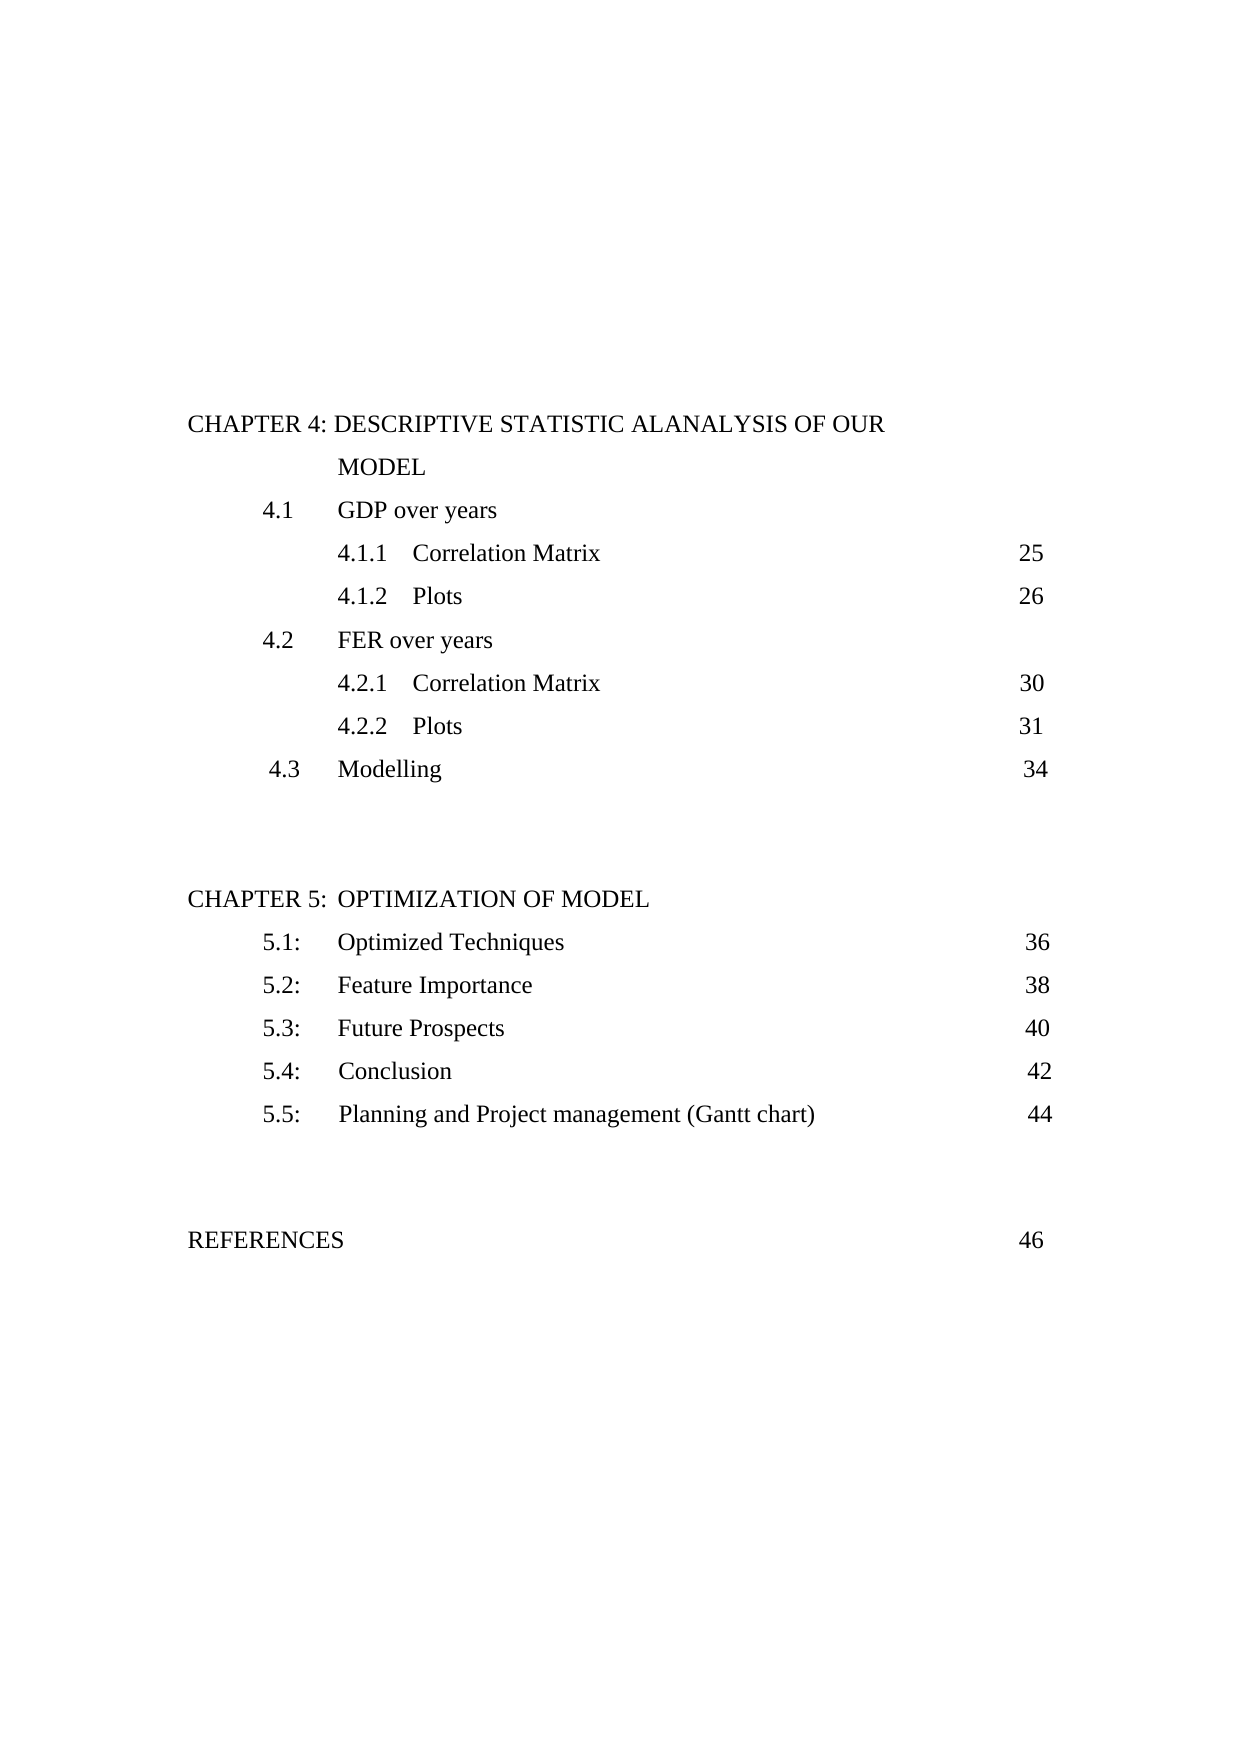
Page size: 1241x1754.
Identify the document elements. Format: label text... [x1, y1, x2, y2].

text 4.2 FER over years [187, 625, 1053, 654]
text 4.1.1 Correlation Matrix 25 [187, 538, 1053, 567]
text 5.2: Feature Importance 38 [187, 970, 1053, 999]
text CHAPTER 4: DESCRIPTIVE STATISTIC ALANALYSIS OF OUR [187, 409, 1053, 437]
text 4.2.1 Correlation Matrix 30 [187, 668, 1053, 697]
text 5.4: Conclusion 42 [187, 1056, 1053, 1085]
text REFERENCES 46 [187, 1226, 1053, 1254]
text 5.1: Optimized Techniques 36 [187, 927, 1053, 956]
text 5.3: Future Prospects 40 [187, 1013, 1053, 1042]
text 4.2.2 Plots 31 [187, 711, 1053, 740]
text 4.1.2 Plots 26 [187, 581, 1053, 610]
text MODEL 4.1 GDP over years [187, 452, 1053, 524]
text CHAPTER 5: OPTIMIZATION OF MODEL [187, 884, 1053, 913]
text 4.3 Modelling 34 [187, 754, 1053, 783]
text 5.5: Planning and Project management (Gantt chart) 44 [187, 1099, 1053, 1128]
